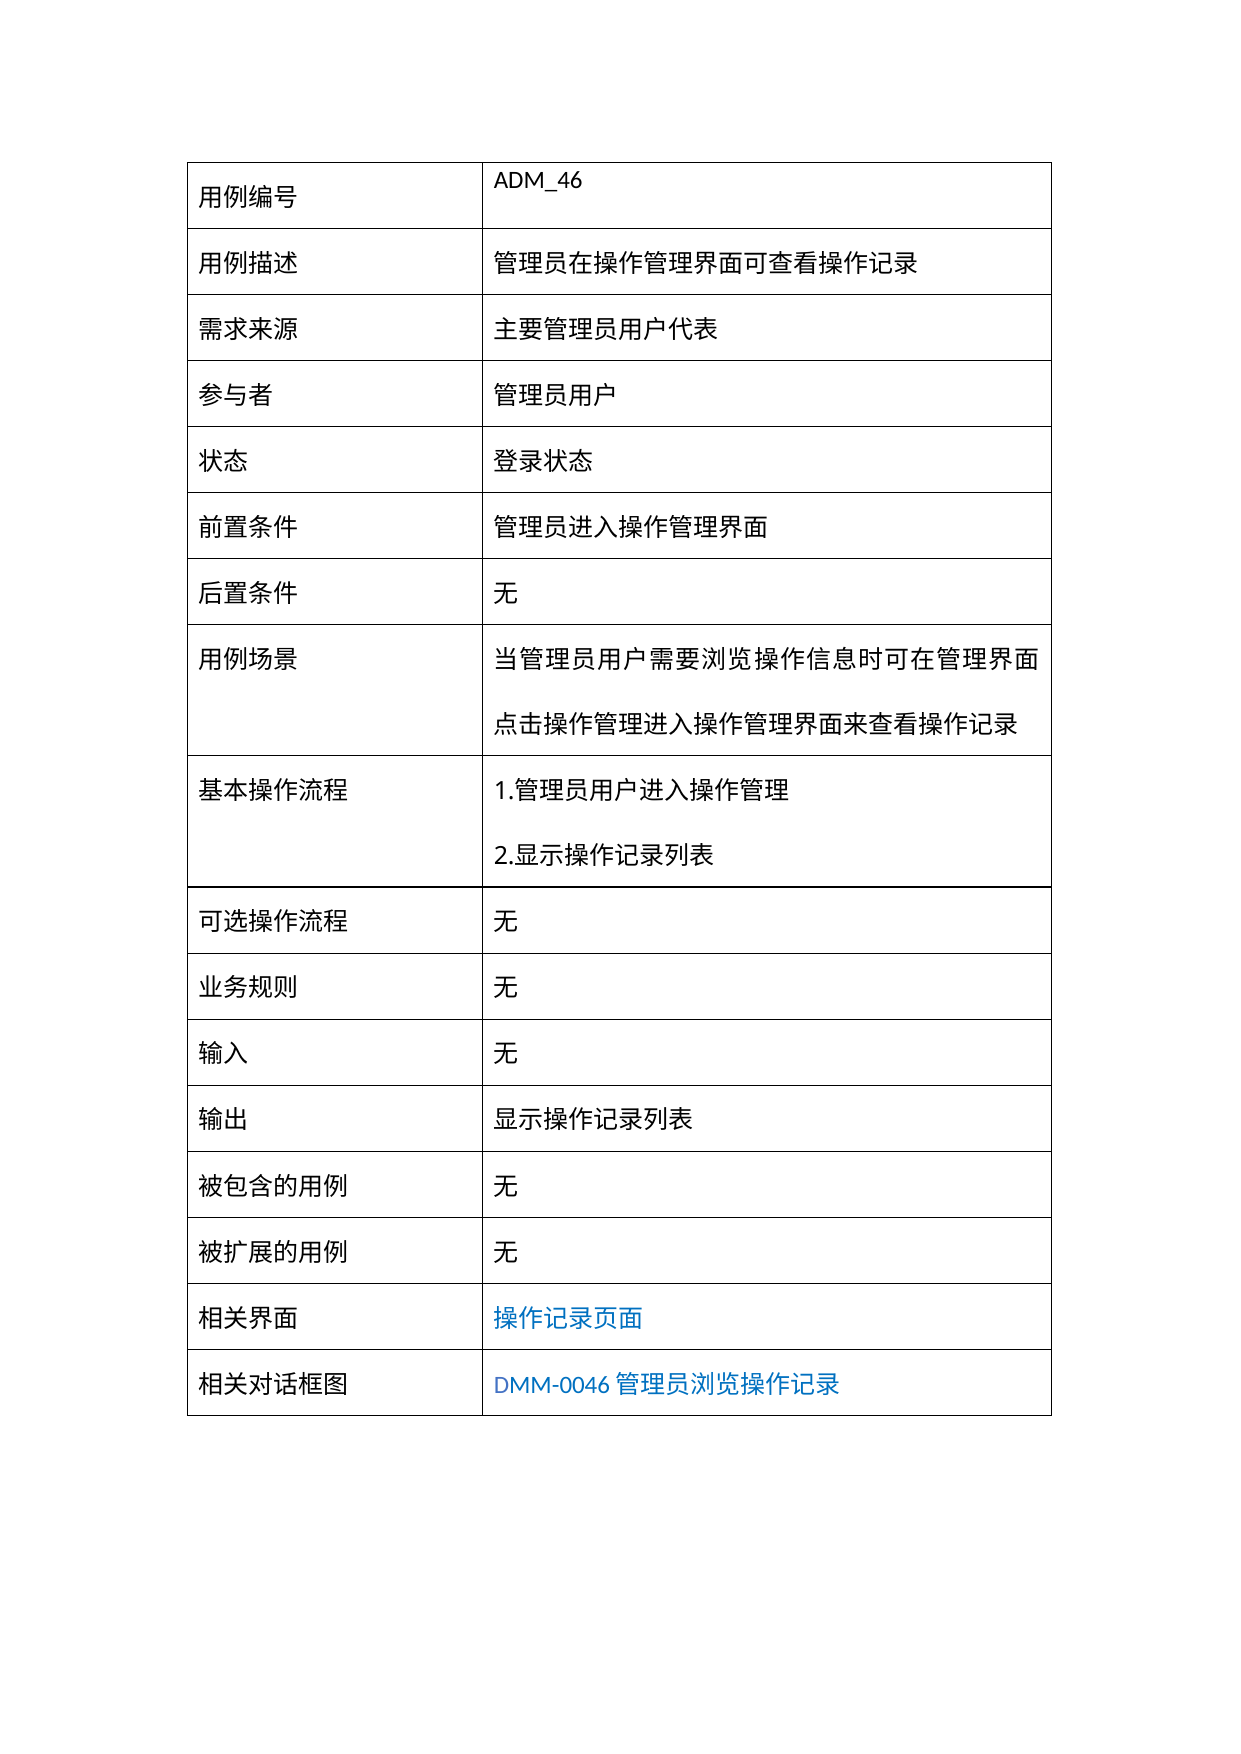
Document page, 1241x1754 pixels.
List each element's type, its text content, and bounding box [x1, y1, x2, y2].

table_cell 输出 [188, 1086, 482, 1151]
table_cell 主要管理员用户代表 [483, 295, 1051, 360]
table_cell 管理员在操作管理界面可查看操作记录 [483, 229, 1051, 294]
table_cell ADM_46 [483, 163, 1051, 228]
table_cell 基本操作流程 [188, 756, 482, 886]
table_cell 前置条件 [188, 493, 482, 558]
table_cell 相关界面 [188, 1284, 482, 1349]
table_cell 显示操作记录列表 [483, 1086, 1051, 1151]
table_cell 参与者 [188, 361, 482, 426]
table_cell 当管理员用户需要浏览操作信息时可在管理界面点击操作管理进入操作管理界面来查看操作记录 [483, 625, 1051, 755]
table_cell 无 [483, 888, 1051, 952]
table_cell 相关对话框图 [188, 1350, 482, 1415]
table_cell 无 [483, 1020, 1051, 1084]
table_cell 管理员进入操作管理界面 [483, 493, 1051, 558]
table_cell 无 [483, 954, 1051, 1018]
table_cell 需求来源 [188, 295, 482, 360]
table_cell 被扩展的用例 [188, 1218, 482, 1283]
table_cell 业务规则 [188, 954, 482, 1018]
table_cell 后置条件 [188, 559, 482, 624]
table_cell 用例编号 [188, 163, 482, 228]
table_cell 无 [483, 1152, 1051, 1217]
table_cell 用例描述 [188, 229, 482, 294]
table_cell 登录状态 [483, 427, 1051, 492]
table_cell DMM-0046管理员浏览操作记录 [483, 1350, 1051, 1415]
table_cell 无 [483, 559, 1051, 624]
table_cell 操作记录页面 [483, 1284, 1051, 1349]
table_cell 用例场景 [188, 625, 482, 755]
table_cell 被包含的用例 [188, 1152, 482, 1217]
table_cell 管理员用户 [483, 361, 1051, 426]
table_cell 1.管理员用户进入操作管理 2.显示操作记录列表 [483, 756, 1051, 886]
table_cell 输入 [188, 1020, 482, 1084]
table_cell 可选操作流程 [188, 888, 482, 952]
table_cell 状态 [188, 427, 482, 492]
table_cell 无 [483, 1218, 1051, 1283]
